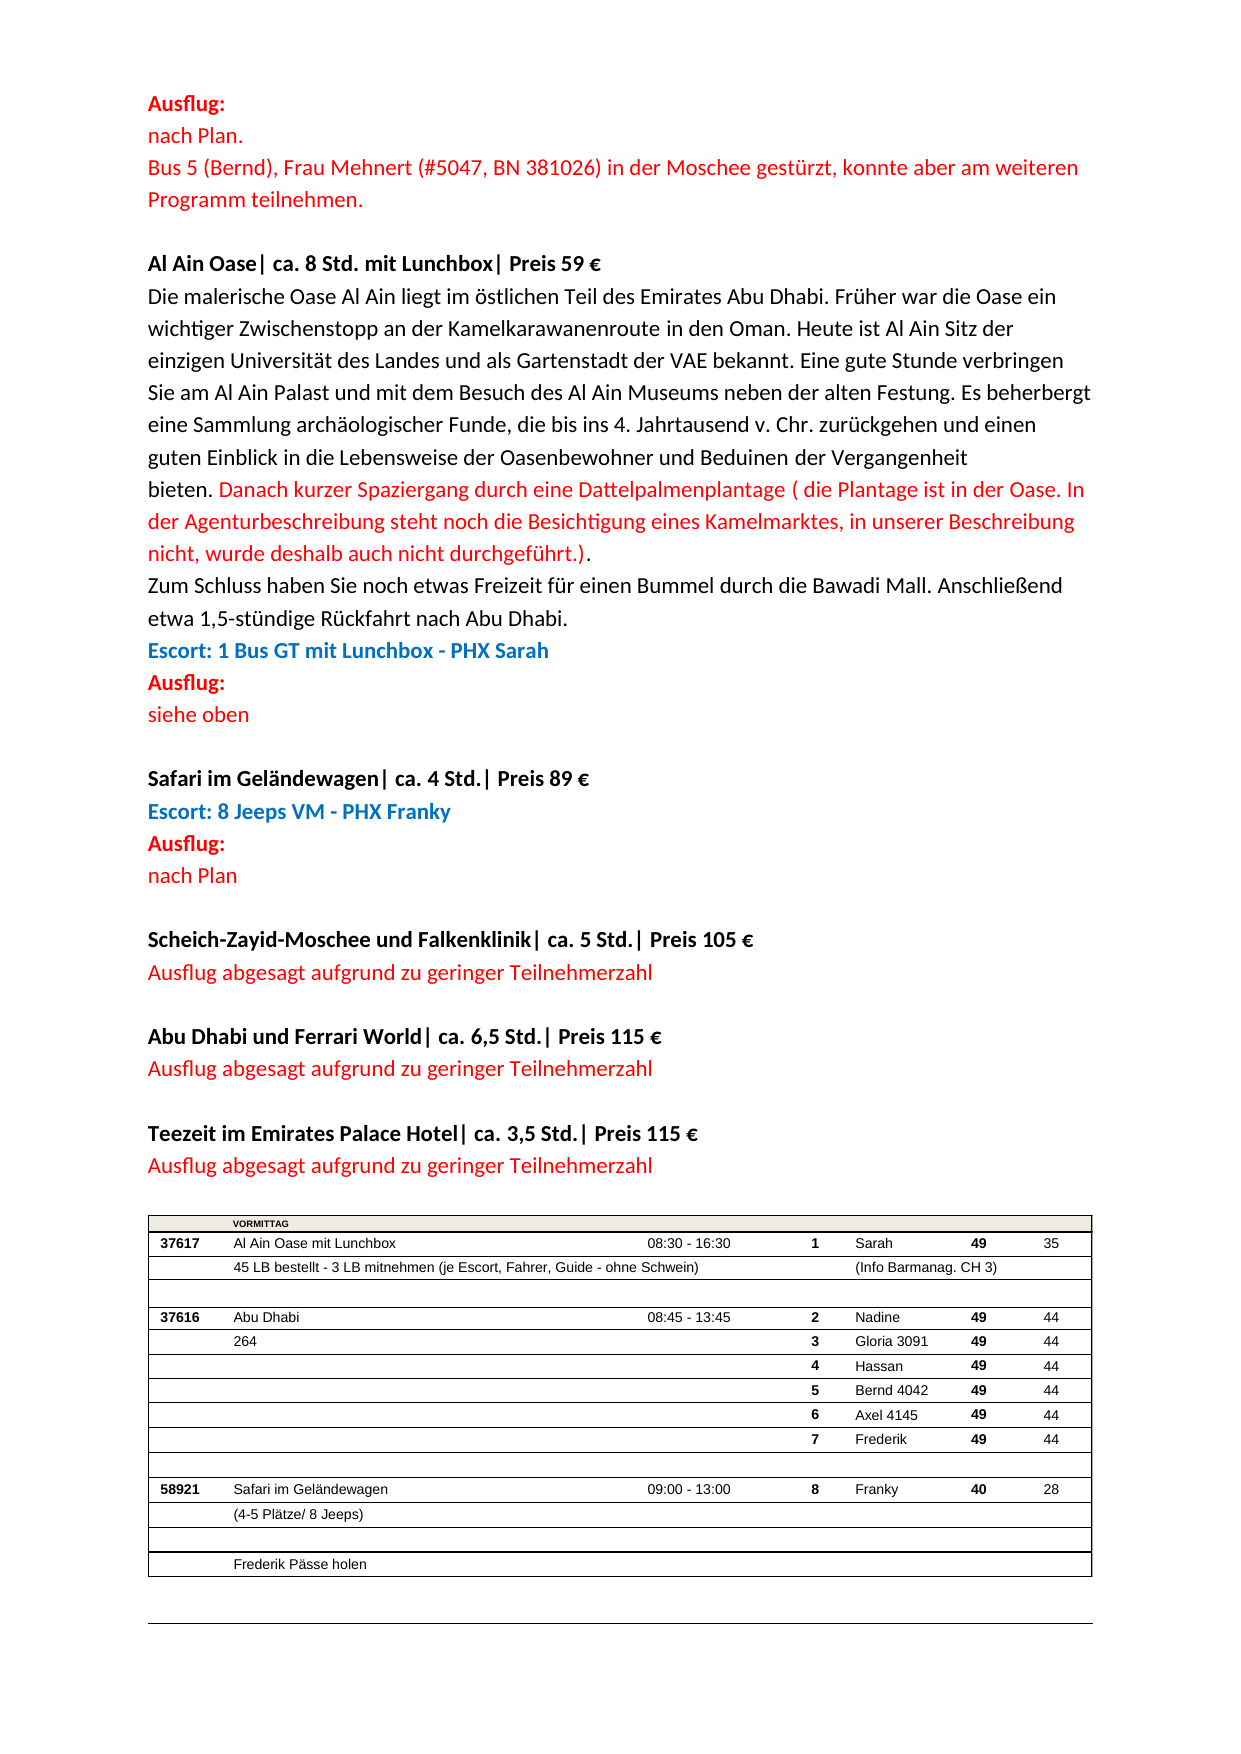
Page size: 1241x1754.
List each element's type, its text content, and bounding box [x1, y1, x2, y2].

text siehe oben [148, 700, 1093, 728]
text Teezeit im Emirates Palace Hotel| ca. 3,5 Std.| Preis 115 € [148, 1119, 1093, 1147]
text Bus 5 (Bernd), Frau Mehnert (#5047, BN 381026) in der Moschee gestürzt, konnte aber am weiteren Programm teilnehmen. [148, 153, 1093, 213]
text Ausflug abgesagt aufgrund zu geringer Teilnehmerzahl [148, 1054, 1093, 1082]
text nach Plan [148, 861, 1093, 921]
text Ausflug: [148, 668, 1093, 696]
text Safari im Geländewagen| ca. 4 Std.| Preis 89 € Escort: 8 Jeeps VM - PHX Franky [148, 732, 1093, 825]
text Zum Schluss haben Sie noch etwas Freizeit für einen Bummel durch die Bawadi Mall. Anschließend etwa 1,5-stündige Rückfahrt nach Abu Dhabi. [148, 571, 1093, 632]
text Al Ain Oase| ca. 8 Std. mit Lunchbox| Preis 59 € [148, 217, 1093, 278]
text Escort: 1 Bus GT mit Lunchbox - PHX Sarah [148, 636, 1093, 664]
text Ausflug: [148, 89, 1093, 117]
text Abu Dhabi und Ferrari World| ca. 6,5 Std.| Preis 115 € [148, 1022, 1093, 1050]
text Ausflug abgesagt aufgrund zu geringer Teilnehmerzahl [148, 958, 1093, 986]
subtitle Ausflug abgesagt aufgrund zu geringer Teilnehmerzahl [148, 1151, 1093, 1179]
text Die malerische Oase Al Ain liegt im östlichen Teil des Emirates Abu Dhabi. Früher war die Oase ein wichtiger Zwischenstopp an der Kamelkarawanenroute in den Oman. Heute ist Al Ain Sitz der einzigen Universität des Landes und als Gartenstadt der VAE bekannt. Eine gute Stunde verbringen Sie am Al Ain Palast und mit dem Besuch des Al Ain Museums neben der alten Festung. Es beherbergt eine Sammlung archäologischer Funde, die bis ins 4. Jahrtausend v. Chr. zurückgehen und einen guten Einblick in die Lebensweise der Oasenbewohner und Beduinen der Vergangenheit bieten. Danach kurzer Spaziergang durch eine Dattelpalmenplantage ( die Plantage ist in der Oase. In der Agenturbeschreibung steht noch die Besichtigung eines Kamelmarktes, in unserer Beschreibung nicht, wurde deshalb auch nicht durchgeführt.). [148, 282, 1093, 567]
text Ausflug: [148, 829, 1093, 857]
text Scheich-Zayid-Moschee und Falkenklinik| ca. 5 Std.| Preis 105 € [148, 926, 1093, 953]
text nach Plan. [148, 121, 1093, 149]
